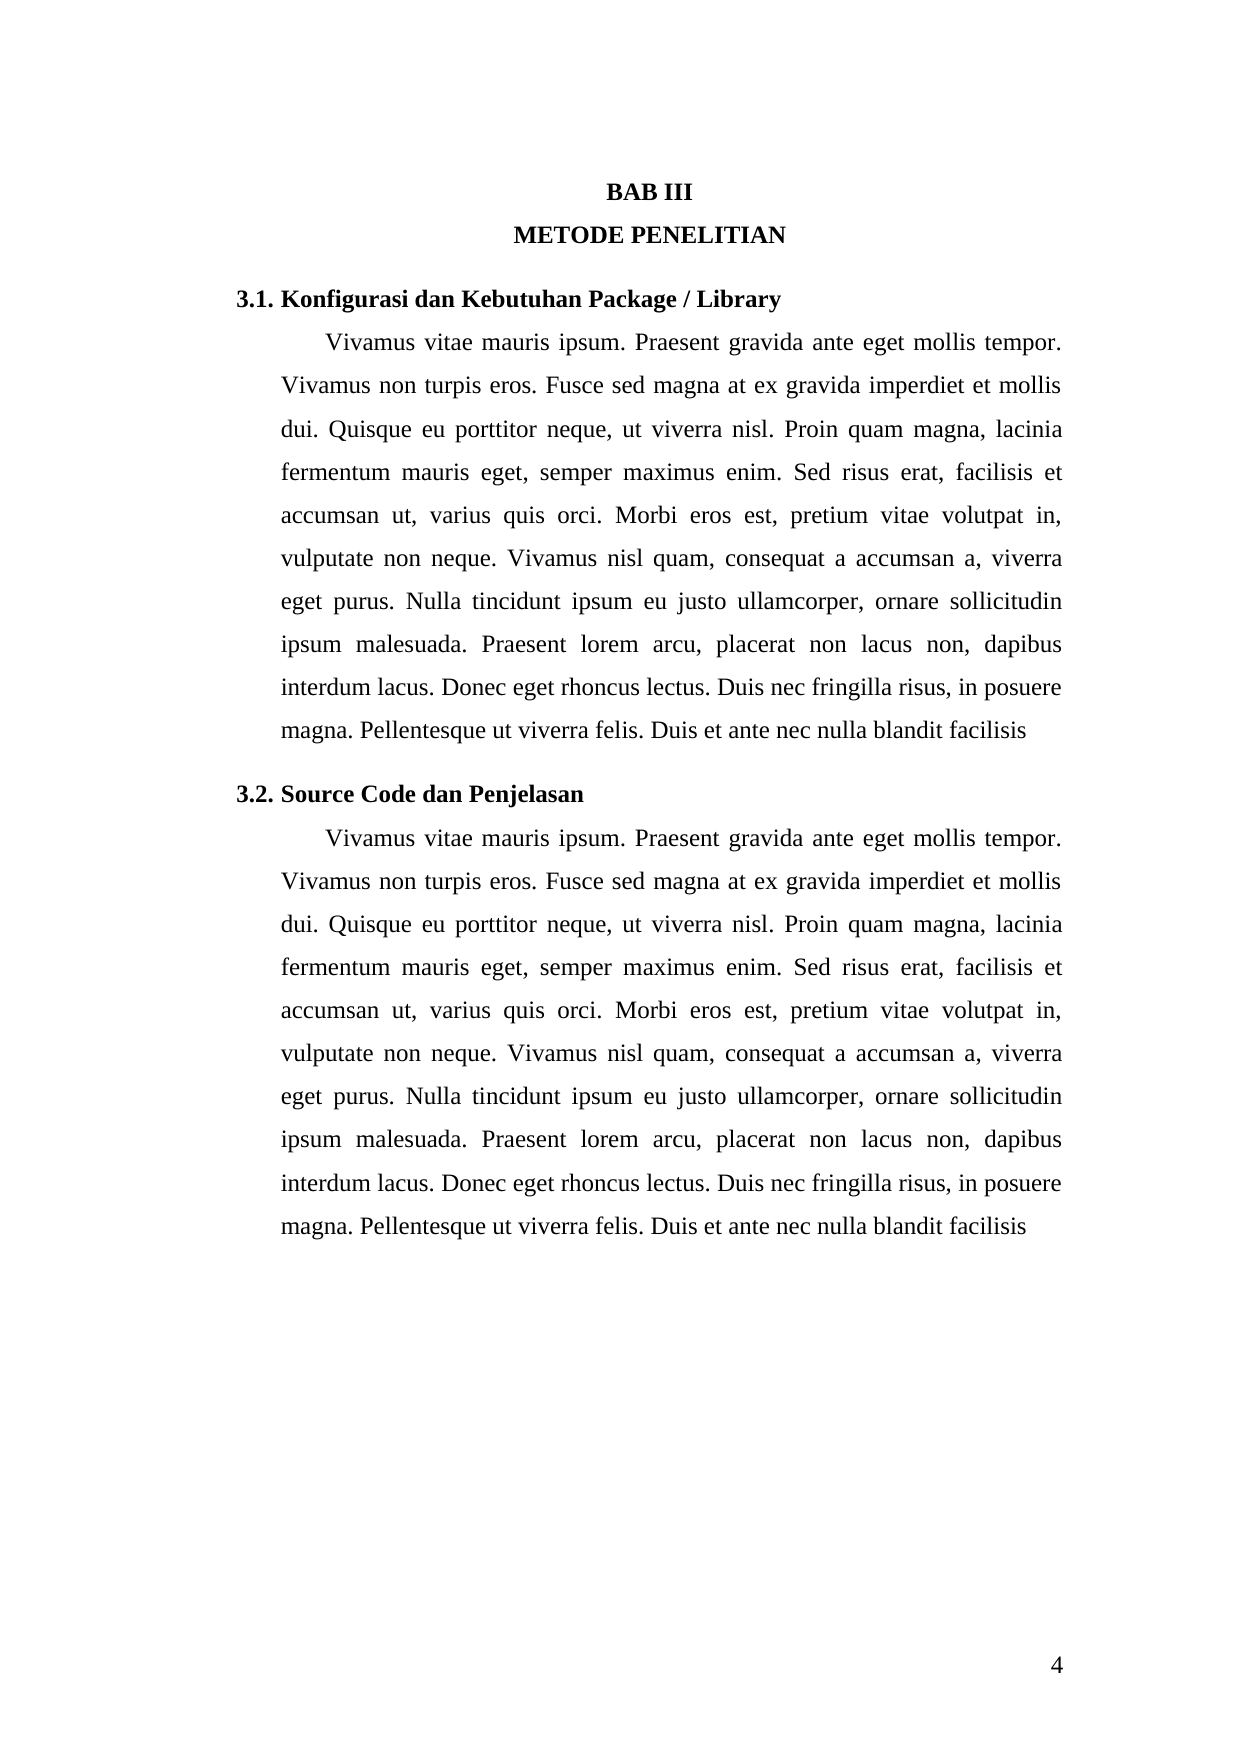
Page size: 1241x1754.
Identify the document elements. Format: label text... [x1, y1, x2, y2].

text Vivamus vitae mauris ipsum. Praesent gravida ante eget mollis tempor. Vivamus non turpis eros. Fusce sed magna at ex gravida imperdiet et mollis dui. Quisque eu porttitor neque, ut viverra nisl. Proin quam magna, lacinia fermentum mauris eget, semper maximus enim. Sed risus erat, facilisis et accumsan ut, varius quis orci. Morbi eros est, pretium vitae volutpat in, vulputate non neque. Vivamus nisl quam, consequat a accumsan a, viverra eget purus. Nulla tincidunt ipsum eu justo ullamcorper, ornare sollicitudin ipsum malesuada. Praesent lorem arcu, placerat non lacus non, dapibus interdum lacus. Donec eget rhoncus lectus. Duis nec fringilla risus, in posuere magna. Pellentesque ut viverra felis. Duis et ante nec nulla blandit facilisis [281, 327, 1063, 744]
list Vivamus vitae mauris ipsum. Praesent gravida ante eget mollis tempor. Vivamus non turpis eros. Fusce sed magna at ex gravida imperdiet et mollis dui. Quisque eu porttitor neque, ut viverra nisl. Proin quam magna, lacinia fermentum mauris eget, semper maximus enim. Sed risus erat, facilisis et accumsan ut, varius quis orci. Morbi eros est, pretium vitae volutpat in, vulputate non neque. Vivamus nisl quam, consequat a accumsan a, viverra eget purus. Nulla tincidunt ipsum eu justo ullamcorper, ornare sollicitudin ipsum malesuada. Praesent lorem arcu, placerat non lacus non, dapibus interdum lacus. Donec eget rhoncus lectus. Duis nec fringilla risus, in posuere magna. Pellentesque ut viverra felis. Duis et ante nec nulla blandit facilisis [281, 823, 1063, 1239]
subtitle Konfigurasi dan Kebutuhan Package / Library [236, 284, 1063, 313]
subtitle BAB III METODE PENELITIAN [236, 177, 1063, 249]
subtitle Source Code dan Penjelasan [236, 779, 1063, 808]
